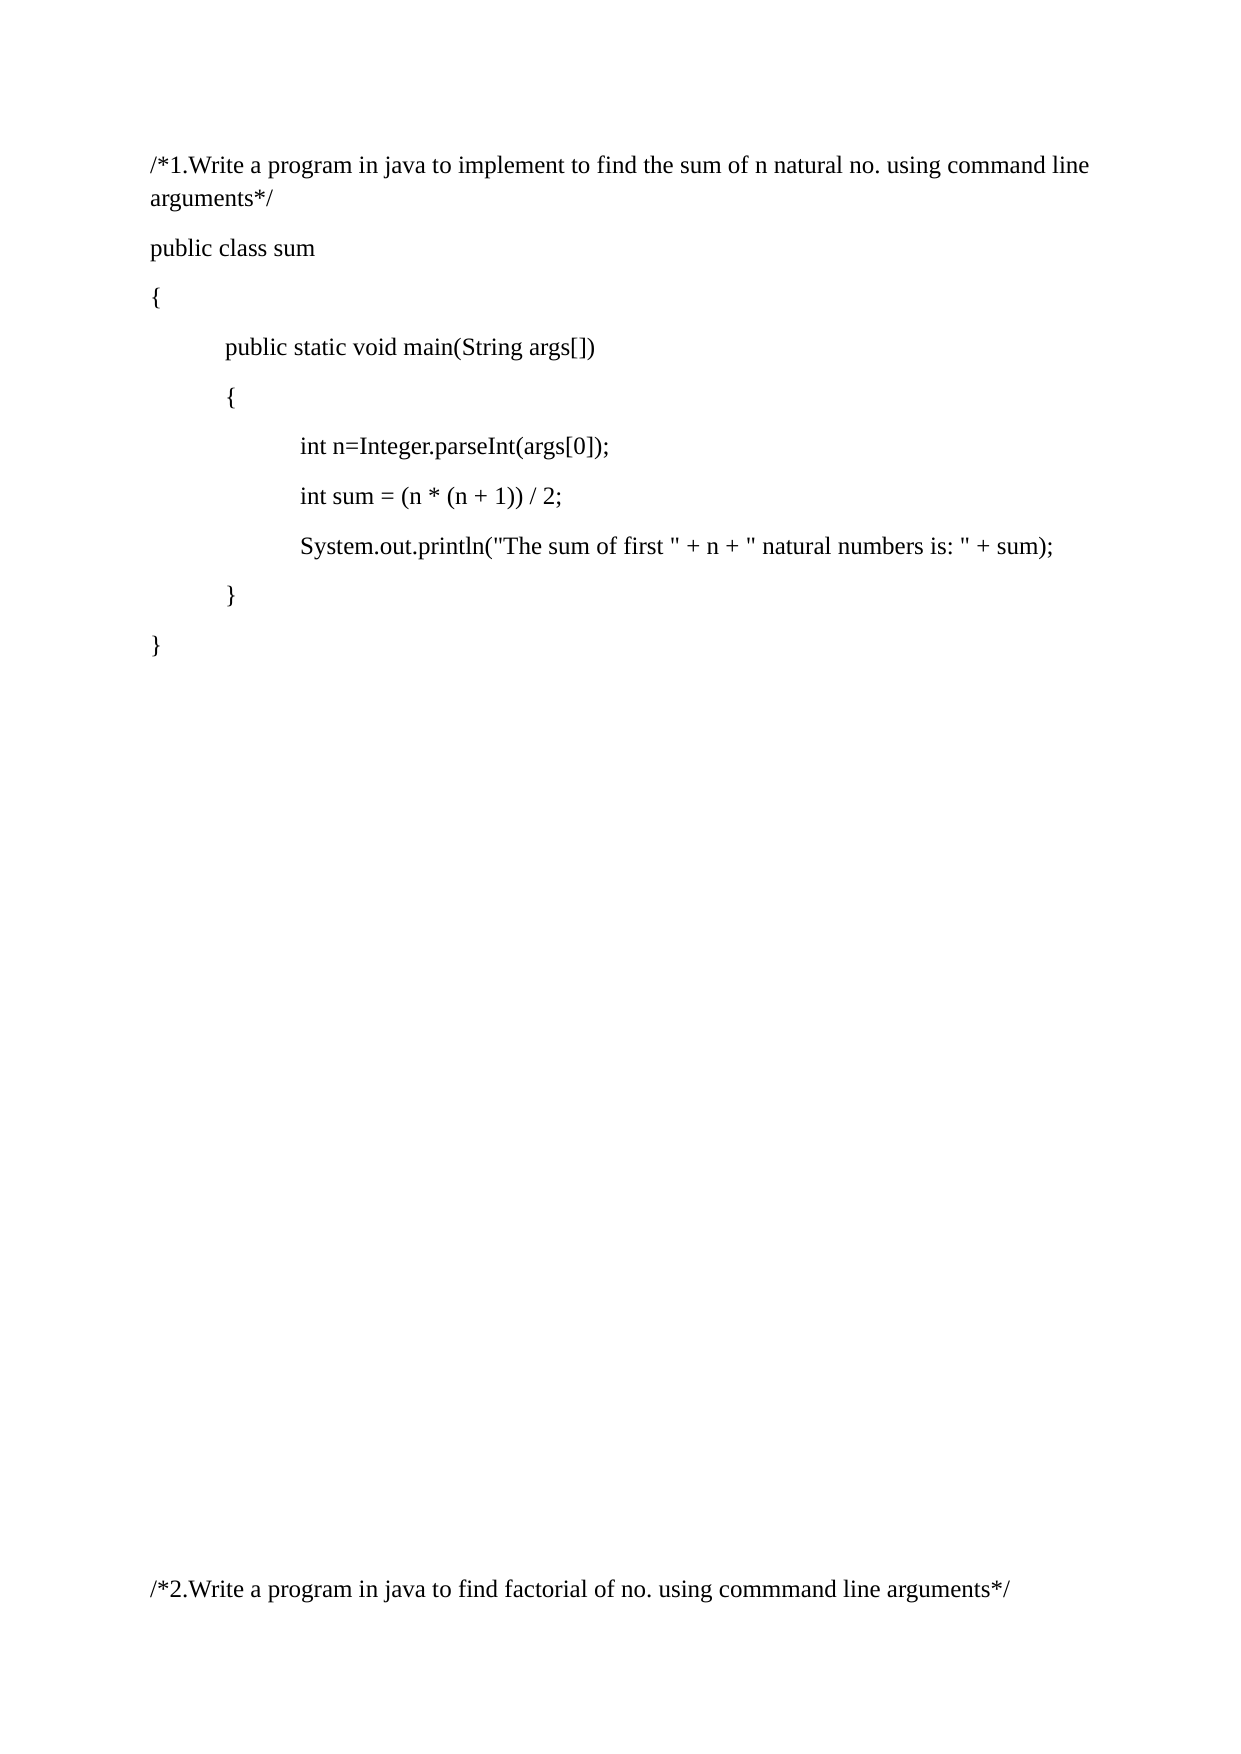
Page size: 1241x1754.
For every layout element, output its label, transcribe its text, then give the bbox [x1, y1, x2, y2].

text int sum = (n * (n + 1)) / 2; [150, 481, 1090, 510]
text /*1.Write a program in java to implement to find the sum of n natural no. using command line arguments*/ [150, 150, 1090, 212]
text public class sum [150, 233, 1090, 261]
text public static void main(String args[]) [150, 332, 1090, 361]
text /*2.Write a program in java to find factorial of no. using commmand line arguments*/ [150, 1574, 1090, 1603]
text { [150, 282, 1090, 311]
text } [150, 581, 1090, 609]
text { [150, 382, 1090, 411]
text int n=Integer.parseInt(args[0]); [150, 431, 1090, 460]
text System.out.println("The sum of first " + n + " natural numbers is: " + sum); [150, 531, 1090, 559]
text } [150, 630, 1090, 659]
